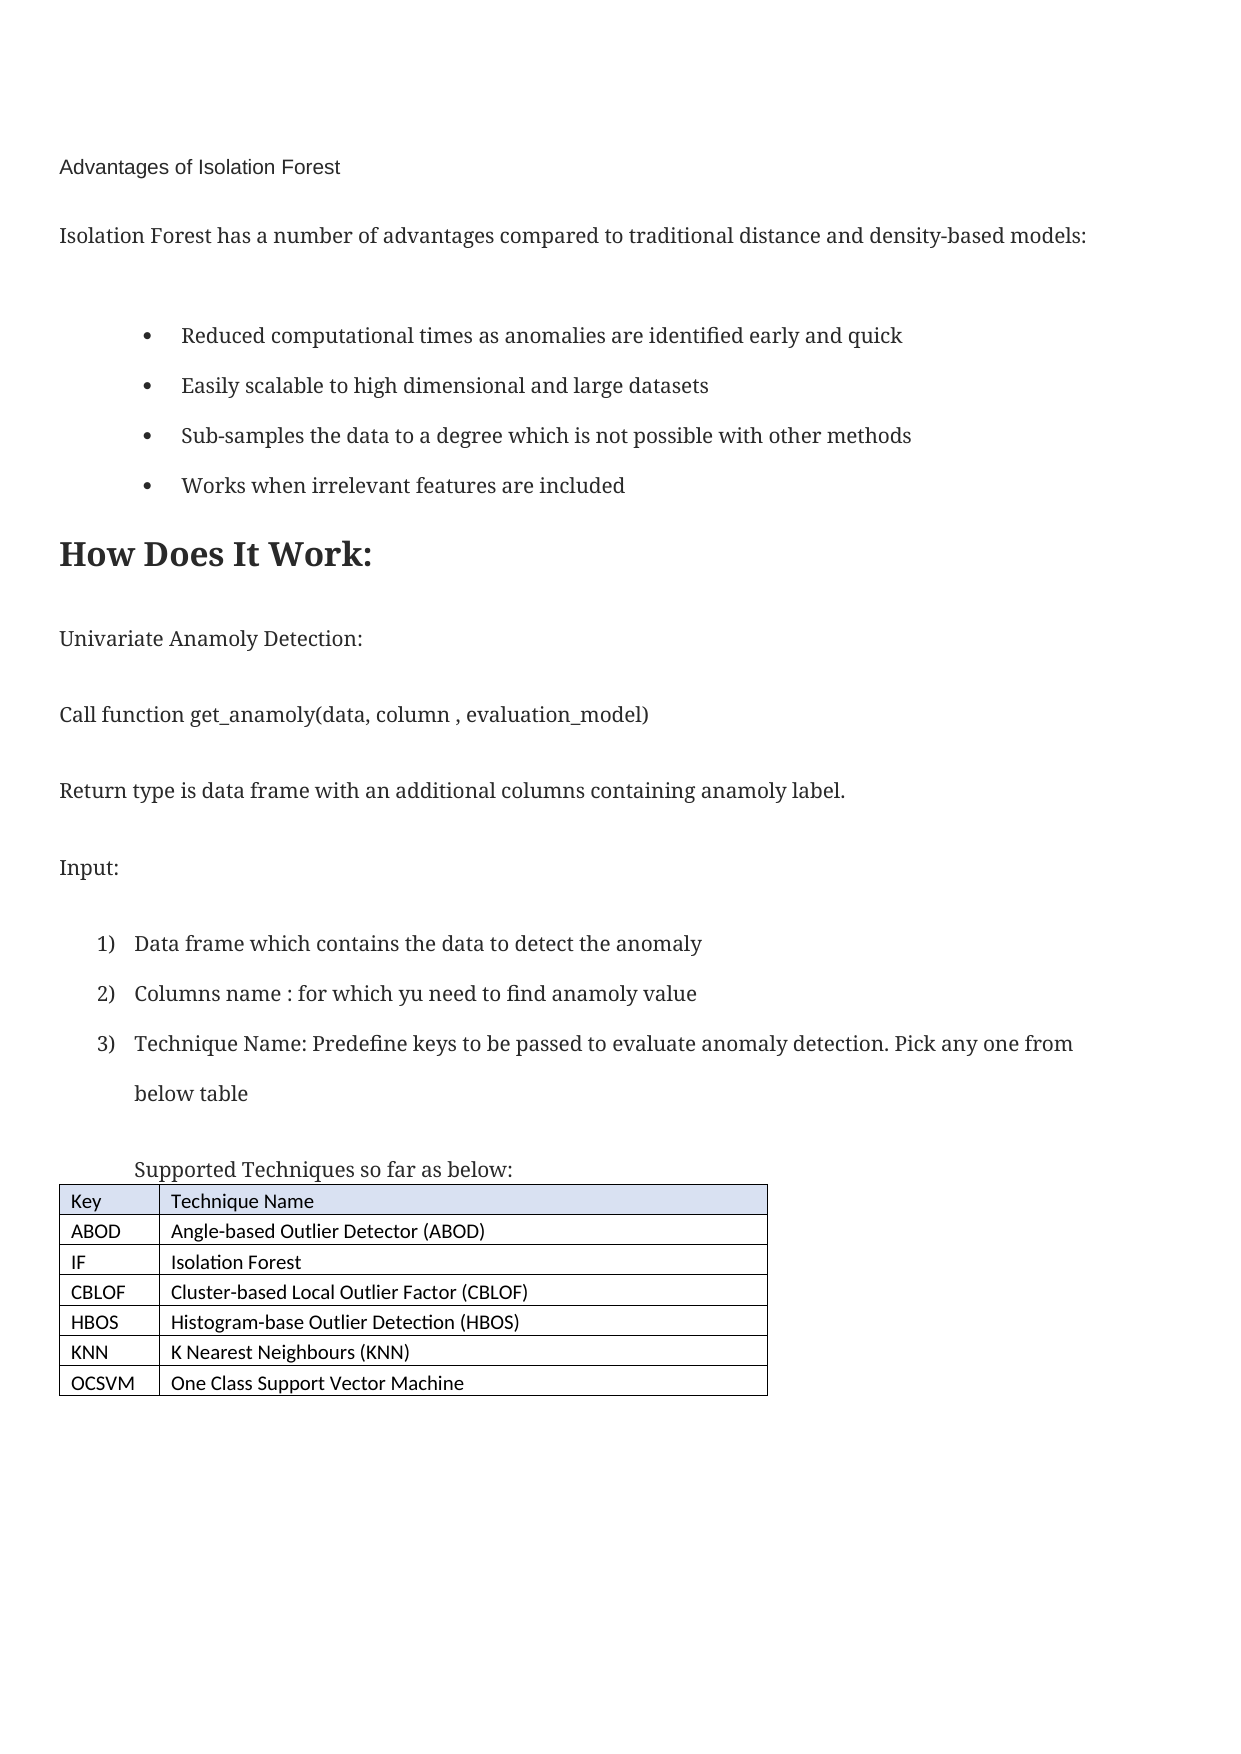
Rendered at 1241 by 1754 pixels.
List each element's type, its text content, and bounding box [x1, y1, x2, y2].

table_header Key [60, 1185, 159, 1214]
table_header Technique Name [160, 1185, 767, 1214]
table_cell Angle-based Outlier Detector (ABOD) [160, 1215, 767, 1244]
table_cell Histogram-base Outlier Detection (HBOS) [160, 1306, 767, 1335]
table_cell CBLOF [60, 1275, 159, 1304]
text Call function get_anamoly(data, column , evaluation_model) [59, 679, 1090, 729]
subtitle Advantages of Isolation Forest [59, 141, 1090, 178]
list Data frame which contains the data to detect the anomaly [97, 907, 1090, 957]
list Sub-samples the data to a degree which is not possible with other methods [143, 400, 1090, 450]
text Univariate Anamoly Detection: [59, 602, 1090, 652]
text How Does It Work: [59, 526, 1090, 576]
text Isolation Forest has a number of advantages compared to traditional distance and density-based models: [59, 200, 1090, 250]
table_cell One Class Support Vector Machine [160, 1366, 767, 1395]
list Columns name : for which yu need to find anamoly value [97, 957, 1090, 1007]
table_cell Isolation Forest [160, 1245, 767, 1274]
table_cell KNN [60, 1336, 159, 1365]
list Technique Name: Predefine keys to be passed to evaluate anomaly detection. Pick any one from below table [97, 1007, 1090, 1107]
table_cell K Nearest Neighbours (KNN) [160, 1336, 767, 1365]
table_cell Cluster-based Local Outlier Factor (CBLOF) [160, 1275, 767, 1304]
text Return type is data frame with an additional columns containing anamoly label. [59, 755, 1090, 805]
list Easily scalable to high dimensional and large datasets [143, 350, 1090, 400]
list Reduced computational times as anomalies are identified early and quick [143, 300, 1090, 350]
list Works when irrelevant features are included [143, 450, 1090, 500]
text Supported Techniques so far as below: [134, 1134, 1090, 1184]
table_cell OCSVM [60, 1366, 159, 1395]
text Input: [59, 831, 1090, 881]
table_cell ABOD [60, 1215, 159, 1244]
table_cell HBOS [60, 1306, 159, 1335]
table_cell IF [60, 1245, 159, 1274]
